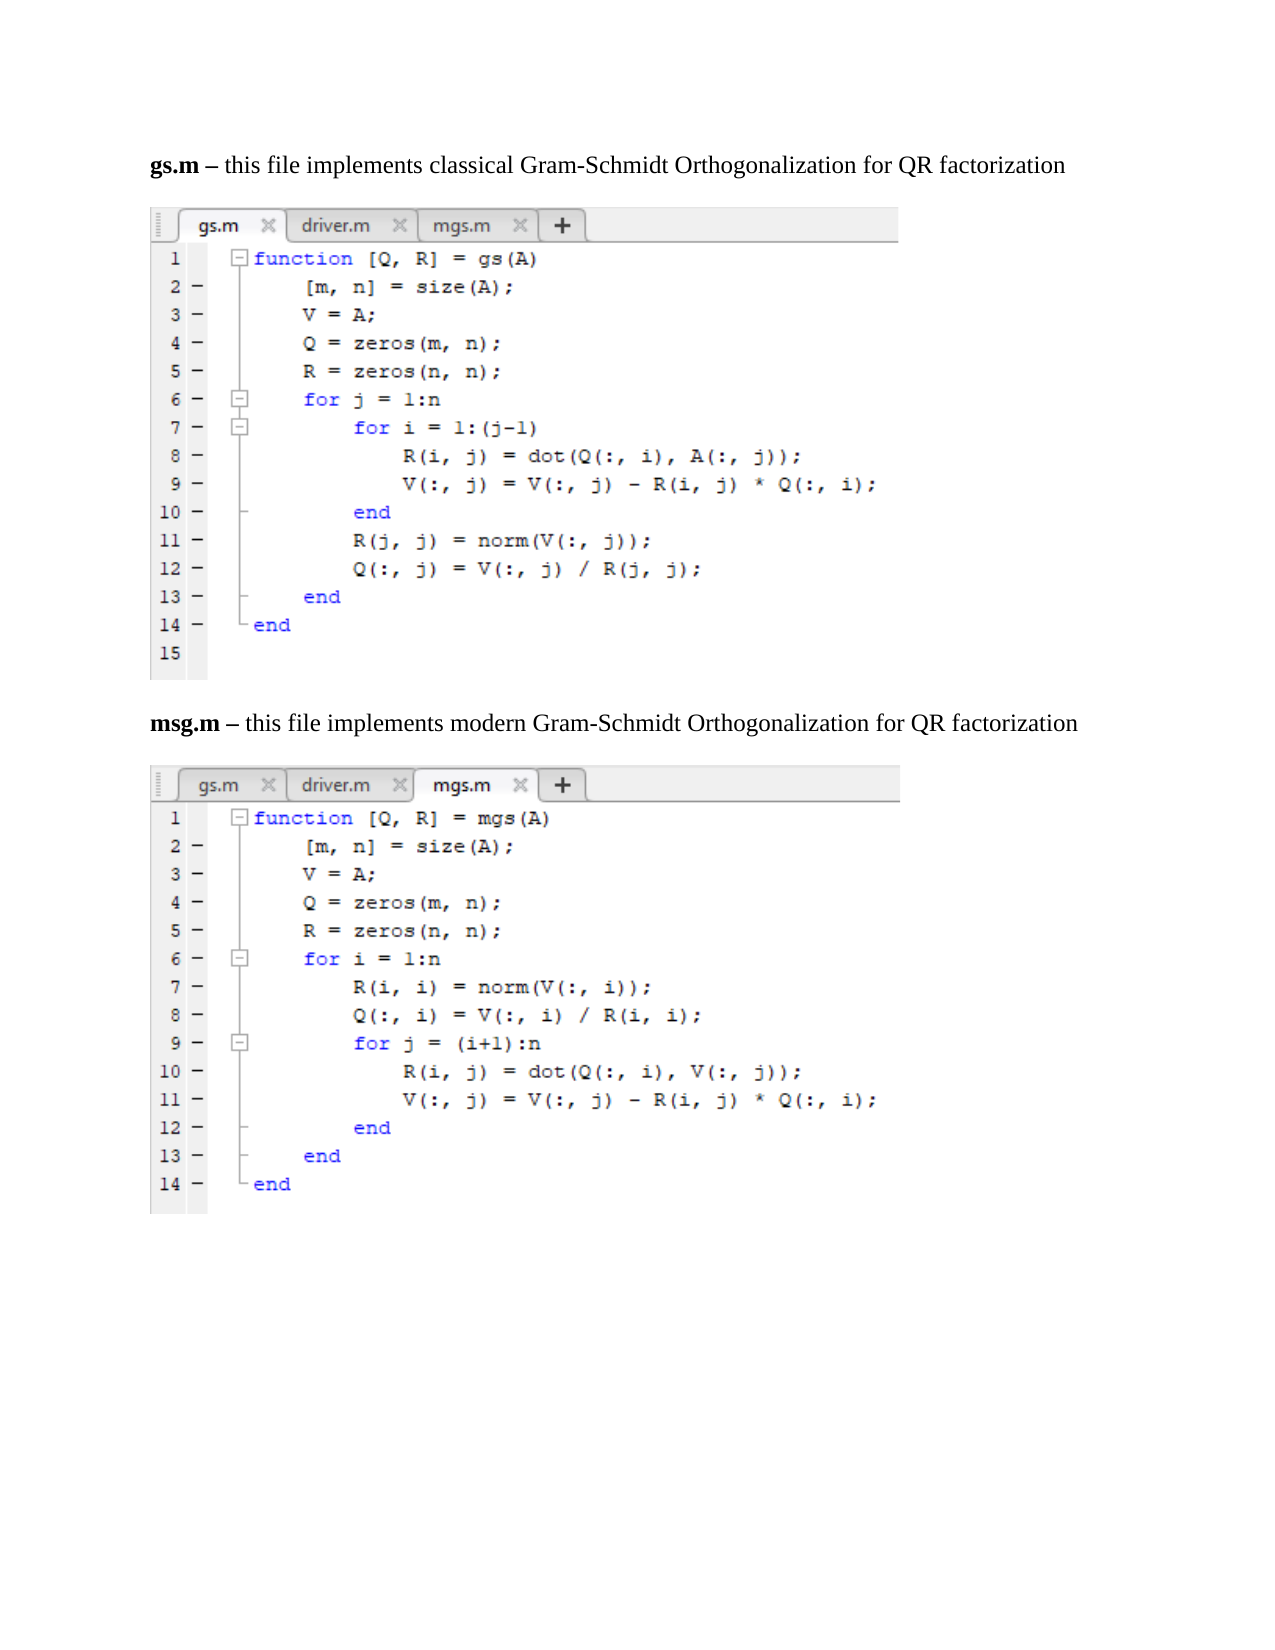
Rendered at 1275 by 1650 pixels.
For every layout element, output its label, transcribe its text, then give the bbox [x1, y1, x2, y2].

text msg.m – this file implements modern Gram-Schmidt Orthogonalization for QR factorization [150, 708, 1125, 737]
picture [150, 765, 901, 1214]
picture [150, 207, 899, 680]
text gs.m – this file implements classical Gram-Schmidt Orthogonalization for QR factorization [150, 150, 1125, 179]
